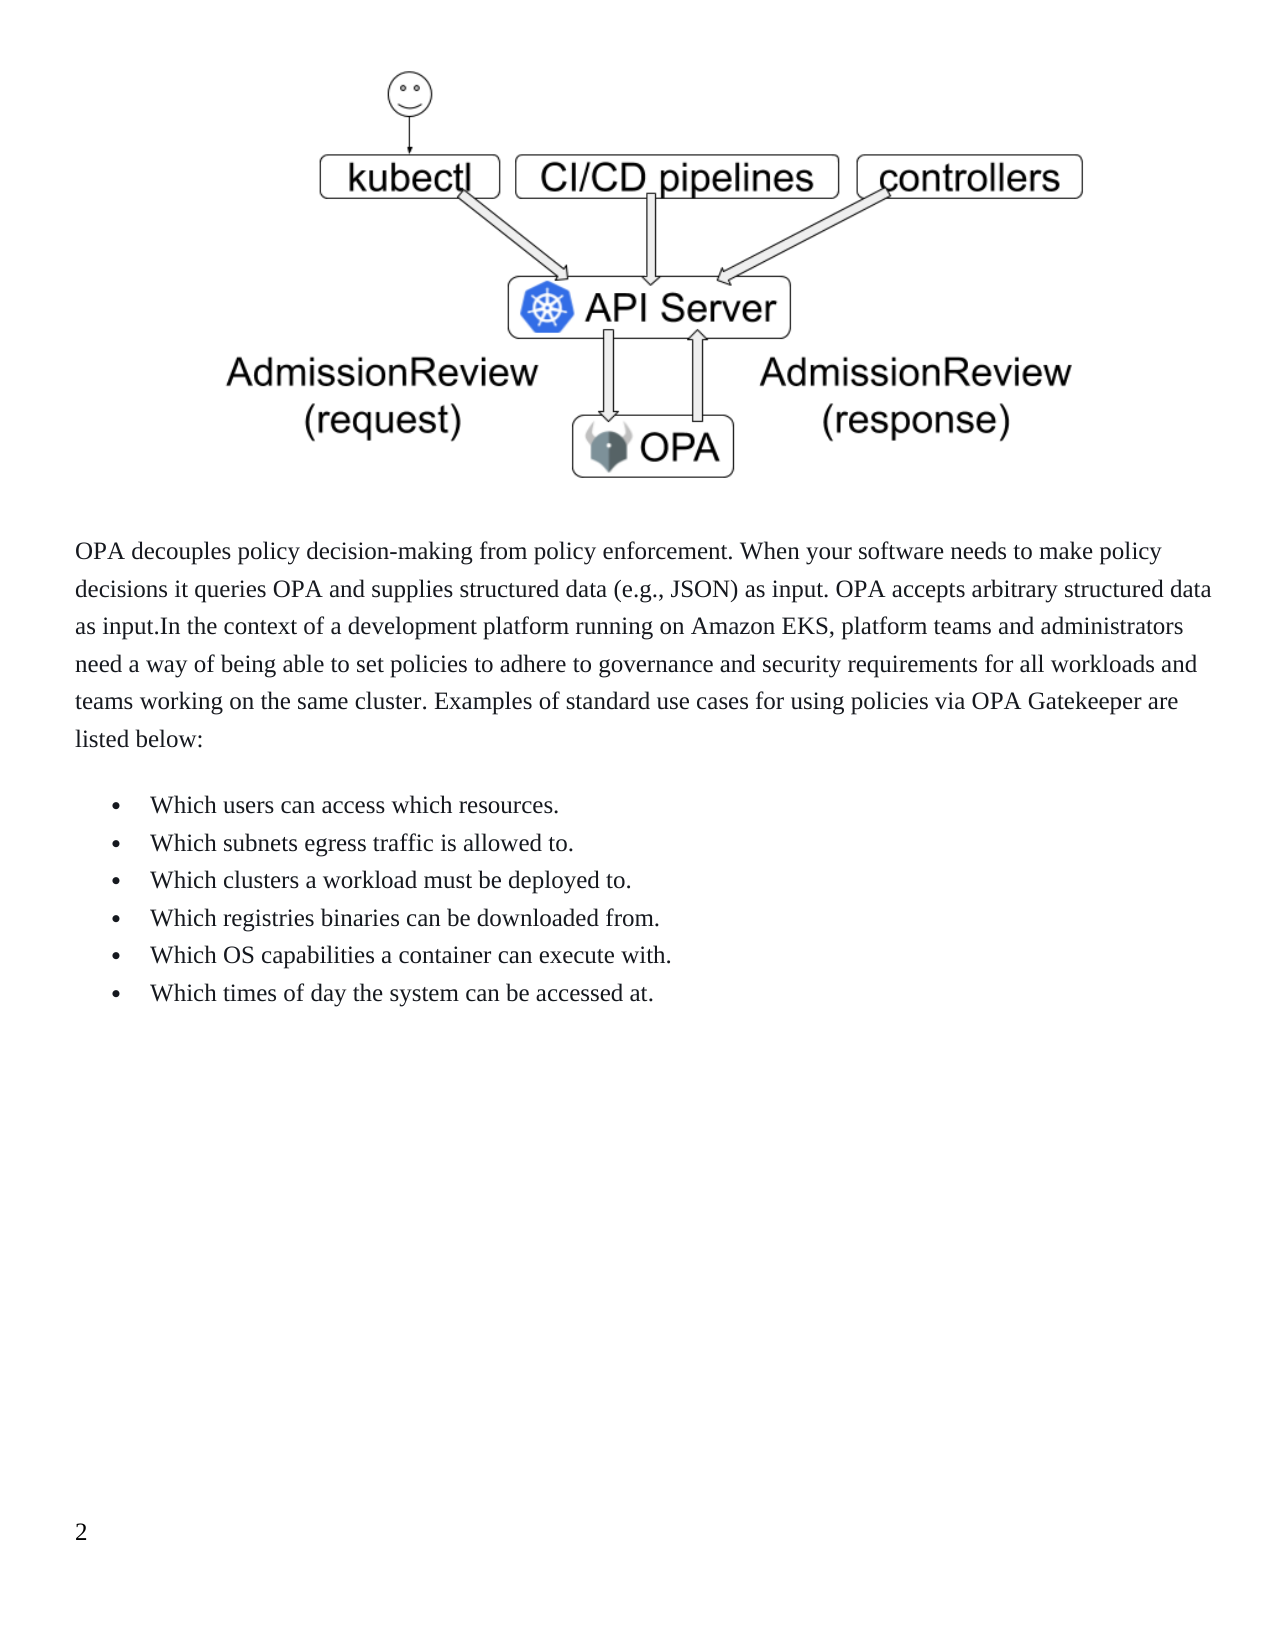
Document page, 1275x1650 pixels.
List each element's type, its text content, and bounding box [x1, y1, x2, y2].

list Which users can access which resources. [112, 782, 1219, 819]
picture [159, 54, 1135, 499]
list Which subnets egress traffic is allowed to. [112, 819, 1219, 857]
list Which registries binaries can be downloaded from. [112, 894, 1219, 932]
text OPA decouples policy decision-making from policy enforcement. When your software needs to make policy decisions it queries OPA and supplies structured data (e.g., JSON) as input. OPA accepts arbitrary structured data as input.In the context of a development platform running on Amazon EKS, platform teams and administrators need a way of being able to set policies to adhere to governance and security requirements for all workloads and teams working on the same cluster. Examples of standard use cases for using policies via OPA Gatekeeper are listed below: [75, 527, 1219, 752]
list Which OS capabilities a container can execute with. [112, 932, 1219, 969]
list Which times of day the system can be accessed at. [112, 969, 1219, 1007]
list Which clusters a workload must be deployed to. [112, 857, 1219, 894]
